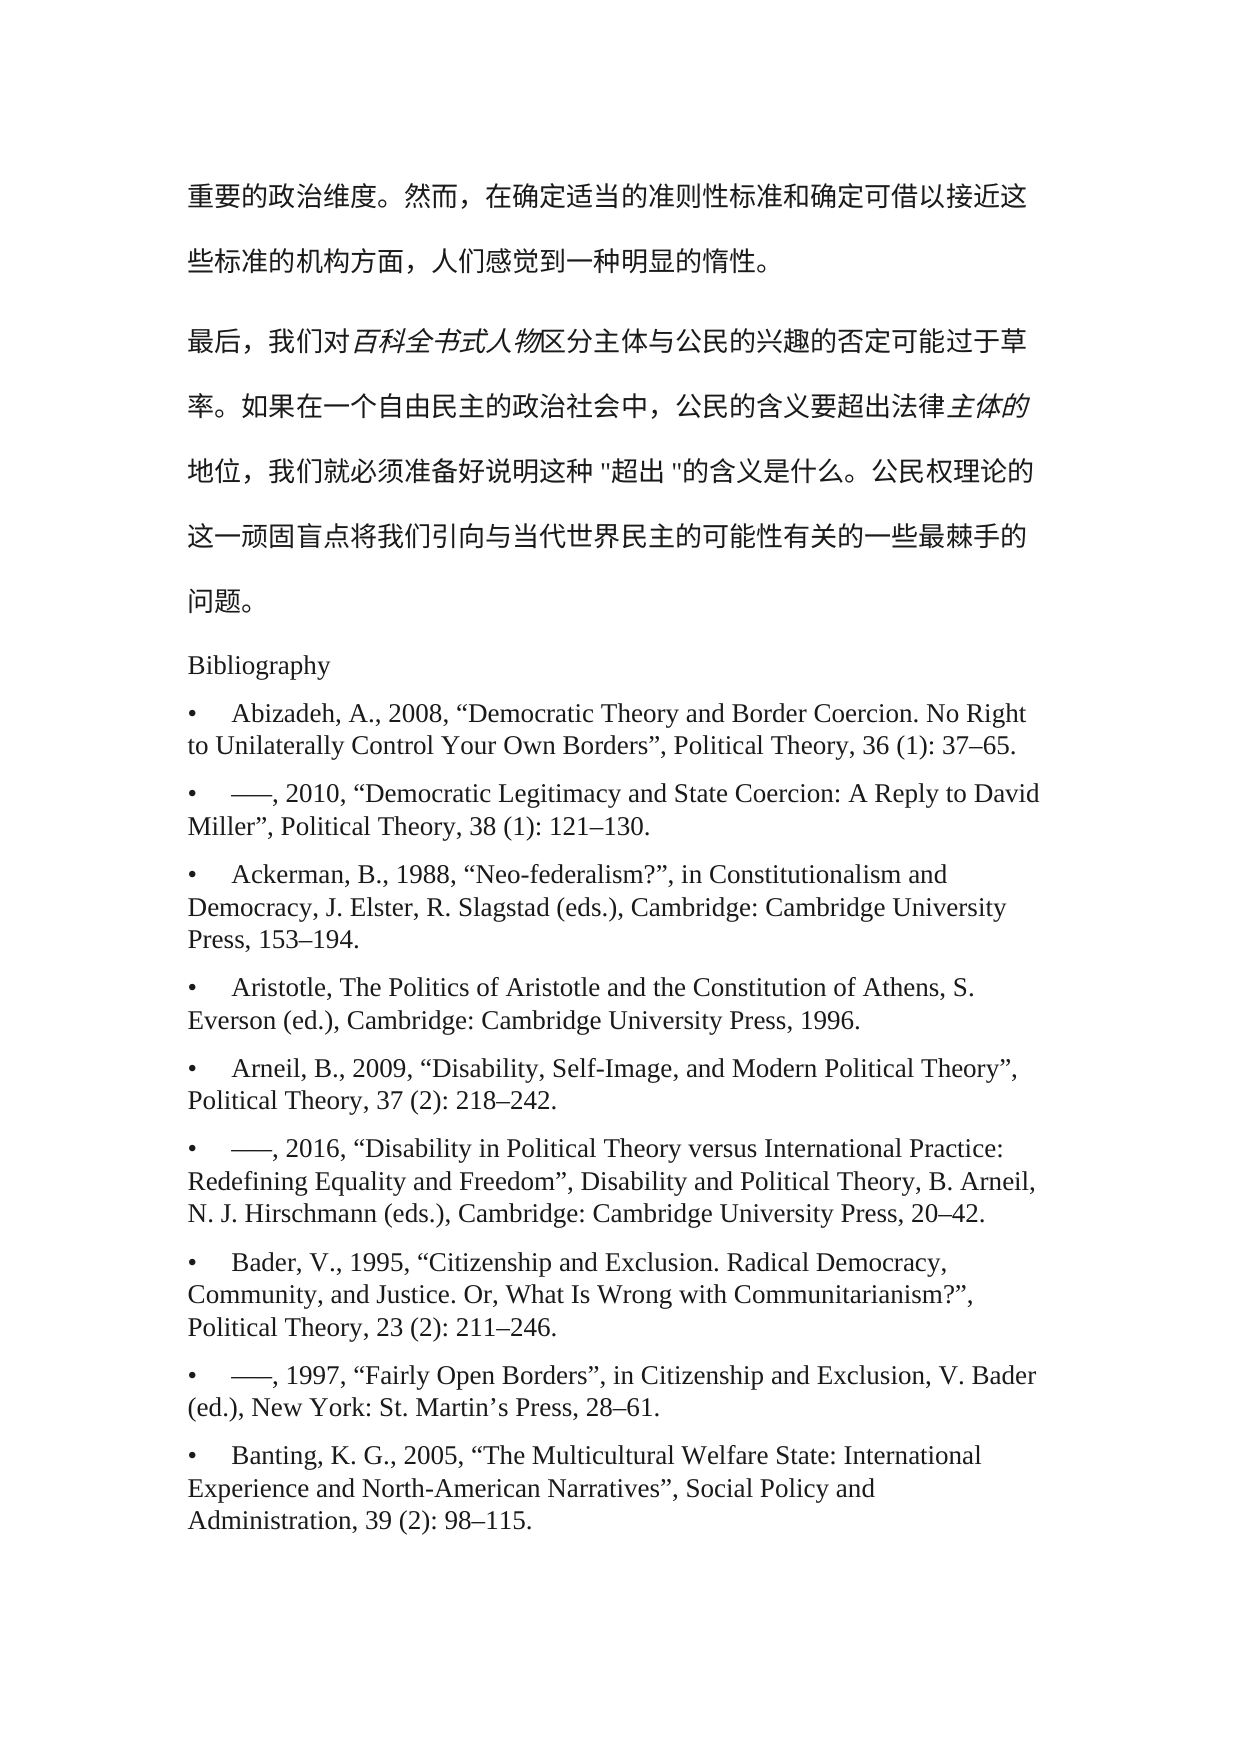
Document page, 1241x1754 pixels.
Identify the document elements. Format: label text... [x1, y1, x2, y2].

text Bibliography [187, 648, 1053, 681]
text • Ackerman, B., 1988, “Neo-federalism?”, in Constitutionalism and Democracy, J. Elster, R. Slagstad (eds.), Cambridge: Cambridge University Press, 153–194. [187, 858, 1053, 955]
text 最后，我们对百科全书式人物区分主体与公民的兴趣的否定可能过于草率。如果在一个自由民主的政治社会中，公民的含义要超出法律主体的地位，我们就必须准备好说明这种 "超出 "的含义是什么。公民权理论的这一顽固盲点将我们引向与当代世界民主的可能性有关的一些最棘手的问题。 [187, 308, 1053, 633]
text • –––, 2016, “Disability in Political Theory versus International Practice: Redefining Equality and Freedom”, Disability and Political Theory, B. Arneil, N. J. Hirschmann (eds.), Cambridge: Cambridge University Press, 20–42. [187, 1132, 1053, 1229]
text • Bader, V., 1995, “Citizenship and Exclusion. Radical Democracy, Community, and Justice. Or, What Is Wrong with Communitarianism?”, Political Theory, 23 (2): 211–246. [187, 1245, 1053, 1343]
text • Arneil, B., 2009, “Disability, Self-Image, and Modern Political Theory”, Political Theory, 37 (2): 218–242. [187, 1051, 1053, 1116]
text • Aristotle, The Politics of Aristotle and the Constitution of Athens, S. Everson (ed.), Cambridge: Cambridge University Press, 1996. [187, 971, 1053, 1036]
text • –––, 1997, “Fairly Open Borders”, in Citizenship and Exclusion, V. Bader (ed.), New York: St. Martin’s Press, 28–61. [187, 1358, 1053, 1423]
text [187, 162, 1053, 292]
text • –––, 2010, “Democratic Legitimacy and State Coercion: A Reply to David Miller”, Political Theory, 38 (1): 121–130. [187, 777, 1053, 842]
text • Abizadeh, A., 2008, “Democratic Theory and Border Coercion. No Right to Unilaterally Control Your Own Borders”, Political Theory, 36 (1): 37–65. [187, 696, 1053, 761]
text • Banting, K. G., 2005, “The Multicultural Welfare State: International Experience and North-American Narratives”, Social Policy and Administration, 39 (2): 98–115. [187, 1439, 1053, 1536]
